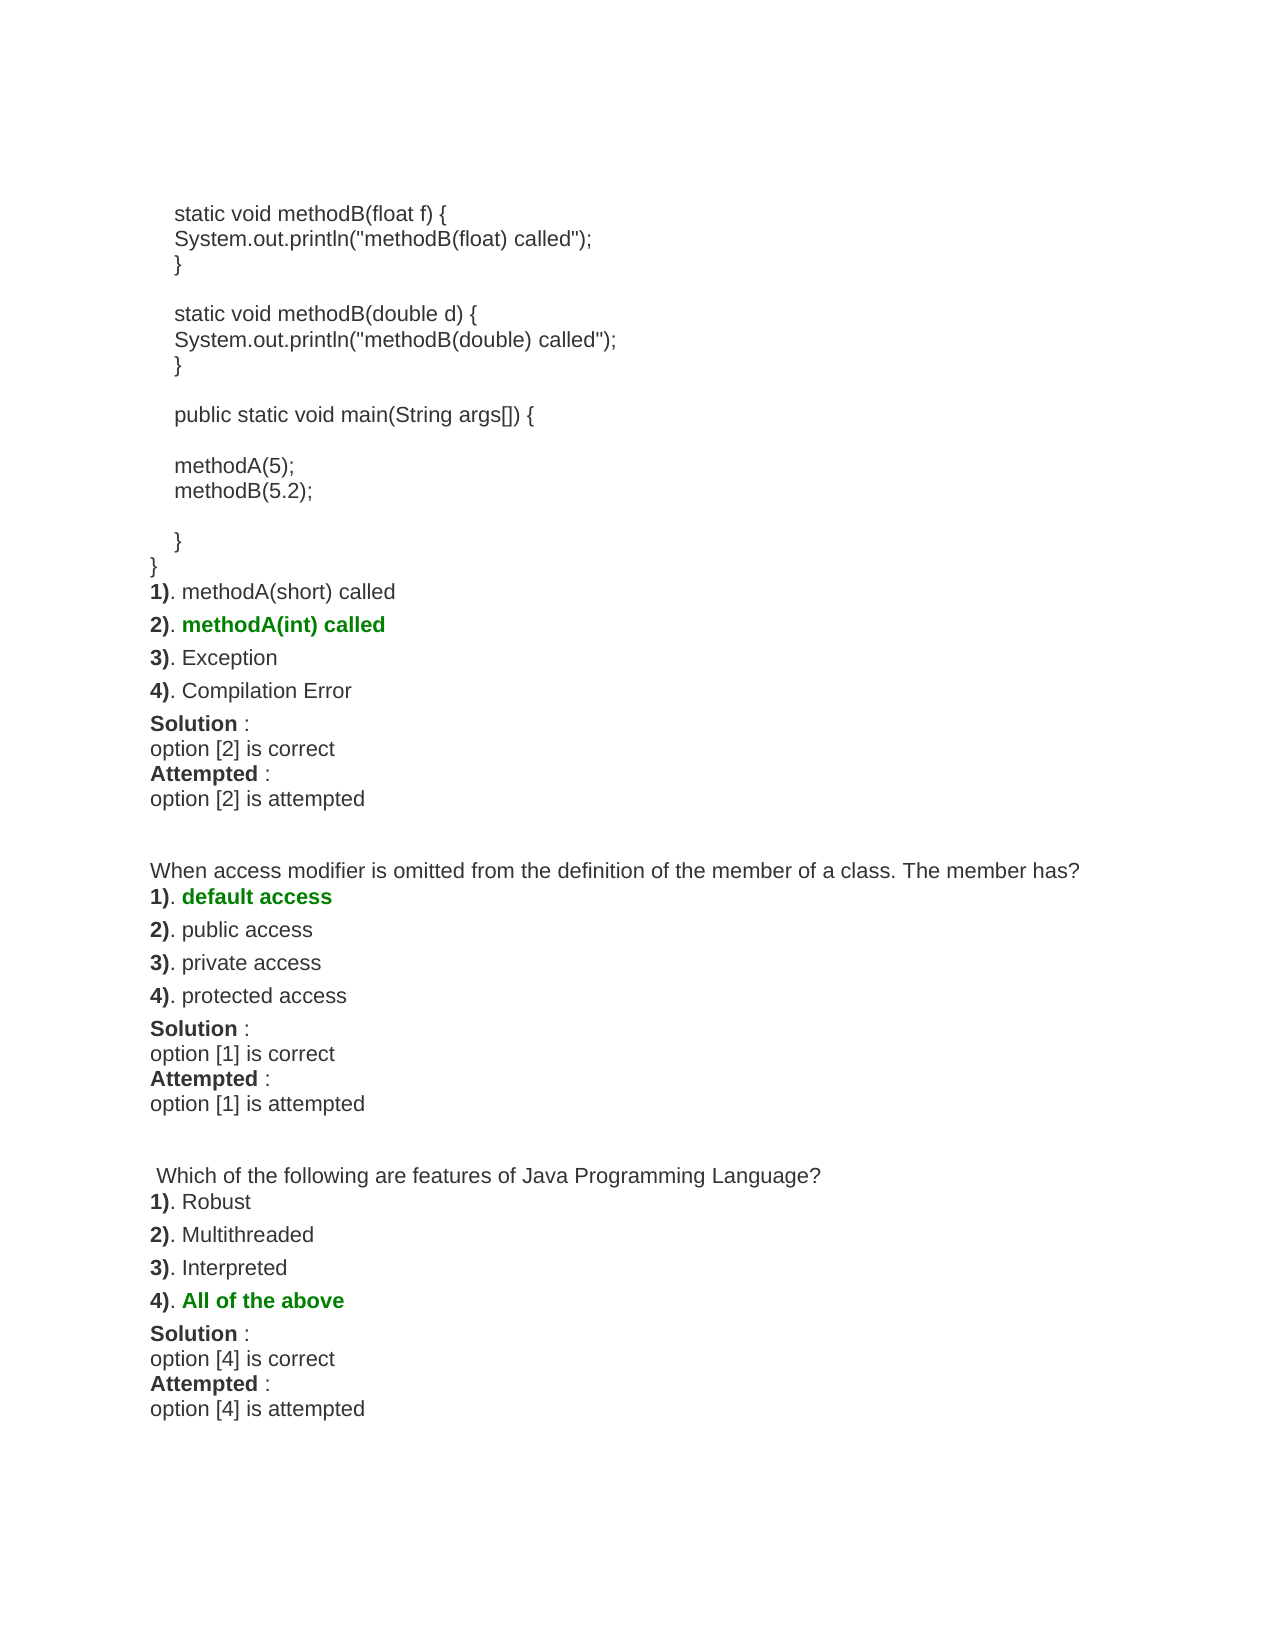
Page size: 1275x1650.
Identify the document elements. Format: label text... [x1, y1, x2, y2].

text 1). methodA(short) called [150, 578, 1125, 604]
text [150, 150, 1125, 578]
text Solution : option [1] is correct [150, 1016, 1125, 1066]
text When access modifier is omitted from the definition of the member of a class. The member has? [150, 858, 1125, 883]
text 3). Interpreted [150, 1254, 1125, 1280]
text 1). Robust [150, 1188, 1125, 1214]
text 1). default access [150, 883, 1125, 909]
text 4). All of the above [150, 1288, 1125, 1313]
text Attempted : option [4] is attempted [150, 1371, 1125, 1421]
text Attempted : option [1] is attempted [150, 1066, 1125, 1116]
text Solution : option [4] is correct [150, 1321, 1125, 1371]
text 3). private access [150, 949, 1125, 975]
text 2). methodA(int) called [150, 612, 1125, 637]
text 4). Compilation Error [150, 678, 1125, 703]
text Solution : option [2] is correct [150, 711, 1125, 761]
text Attempted : option [2] is attempted [150, 761, 1125, 811]
text 2). public access [150, 917, 1125, 942]
text 2). Multithreaded [150, 1222, 1125, 1247]
text 3). Exception [150, 644, 1125, 670]
text 4). protected access [150, 983, 1125, 1008]
text Which of the following are features of Java Programming Language? [150, 1163, 1125, 1188]
